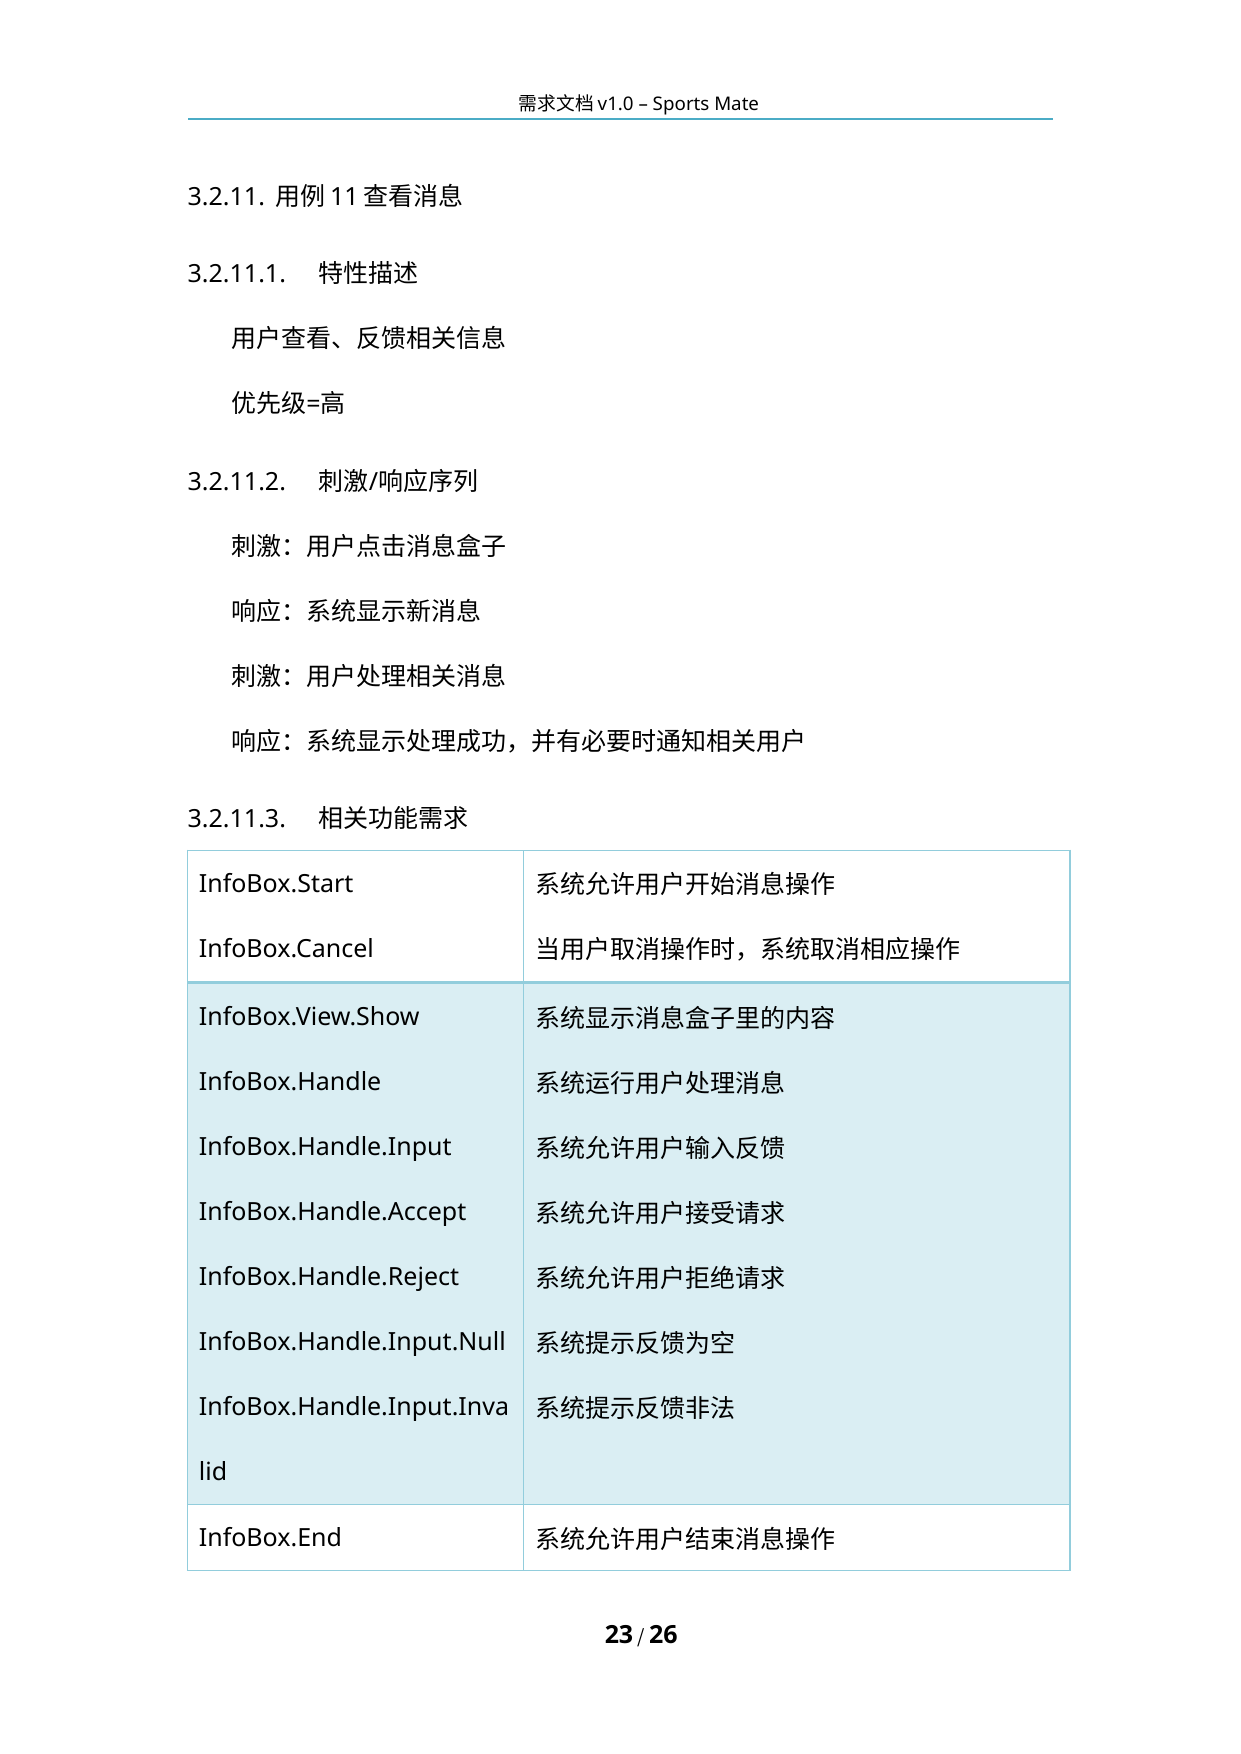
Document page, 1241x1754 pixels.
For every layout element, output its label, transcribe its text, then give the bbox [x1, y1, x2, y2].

text 优先级=高 [231, 369, 1053, 434]
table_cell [188, 1505, 523, 1570]
text 用例11查看消息 [187, 162, 1053, 227]
table_header InfoBox.Start InfoBox.Cancel [188, 851, 523, 981]
text 特性描述 [187, 239, 1053, 304]
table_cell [524, 1505, 1069, 1570]
text 相关功能需求 [187, 784, 1053, 849]
text 刺激：用户处理相关消息 [231, 642, 1053, 707]
text 刺激/响应序列 [187, 447, 1053, 512]
text 用户查看、反馈相关信息 [231, 304, 1053, 369]
text 响应：系统显示新消息 [231, 577, 1053, 642]
table_cell 系统显示消息盒子里的内容 系统运行用户处理消息 系统允许用户输入反馈 系统允许用户接受请求 系统允许用户拒绝请求 系统提示反馈为空 系统提示反馈非法 [524, 984, 1069, 1504]
table_header 系统允许用户开始消息操作 当用户取消操作时，系统取消相应操作 [524, 851, 1069, 981]
table_cell InfoBox.View.Show InfoBox.Handle InfoBox.Handle.Input InfoBox.Handle.Accept InfoBox.Handle.Reject InfoBox.Handle.Input.Null InfoBox.Handle.Input.Invalid [188, 984, 523, 1504]
text 响应：系统显示处理成功，并有必要时通知相关用户 [231, 707, 1053, 772]
text 刺激：用户点击消息盒子 [231, 512, 1053, 577]
